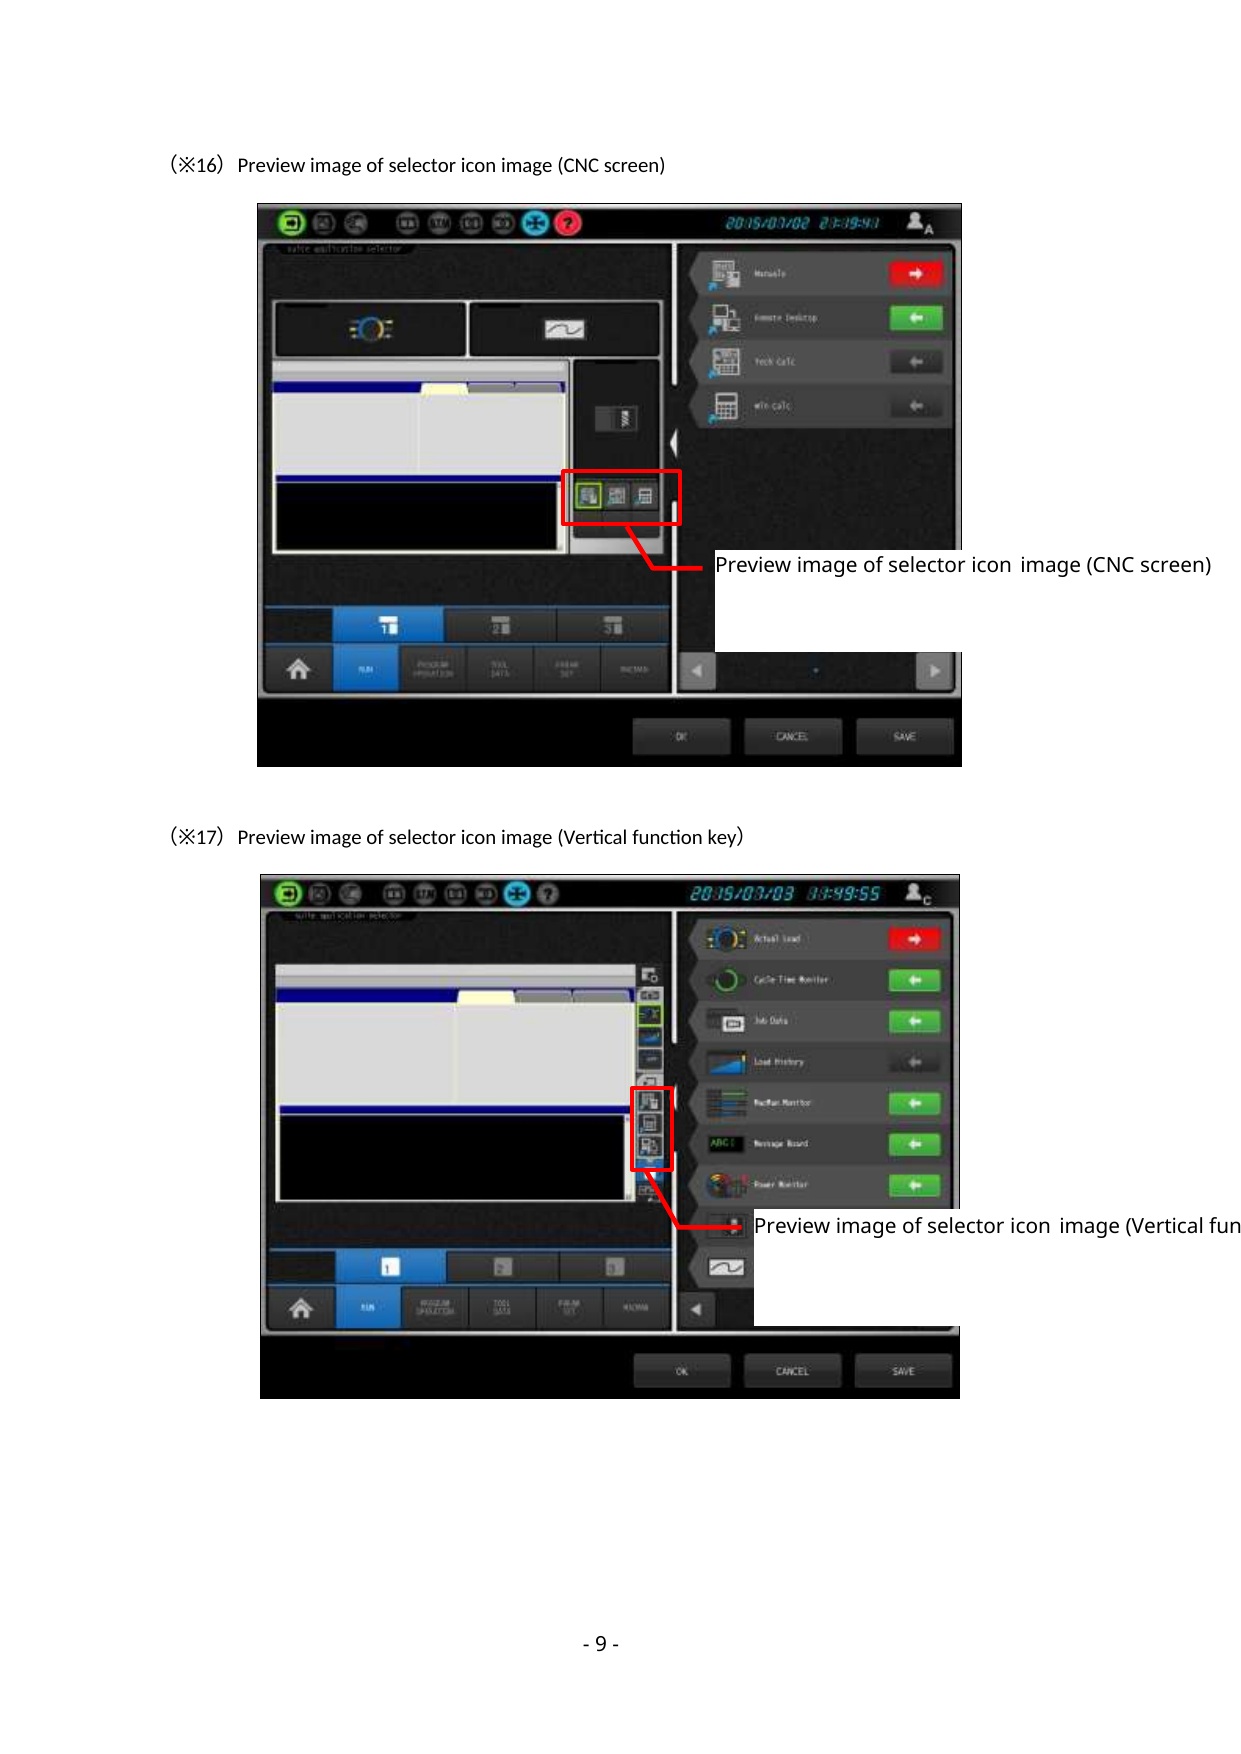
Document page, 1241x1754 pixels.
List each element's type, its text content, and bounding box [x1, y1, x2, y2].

text （※16）Preview image of selector icon image (CNC screen) [157, 139, 1117, 180]
picture [258, 204, 961, 766]
picture [261, 875, 959, 1398]
text （※17）Preview image of selector icon image (Vertical function key） [157, 817, 1117, 851]
